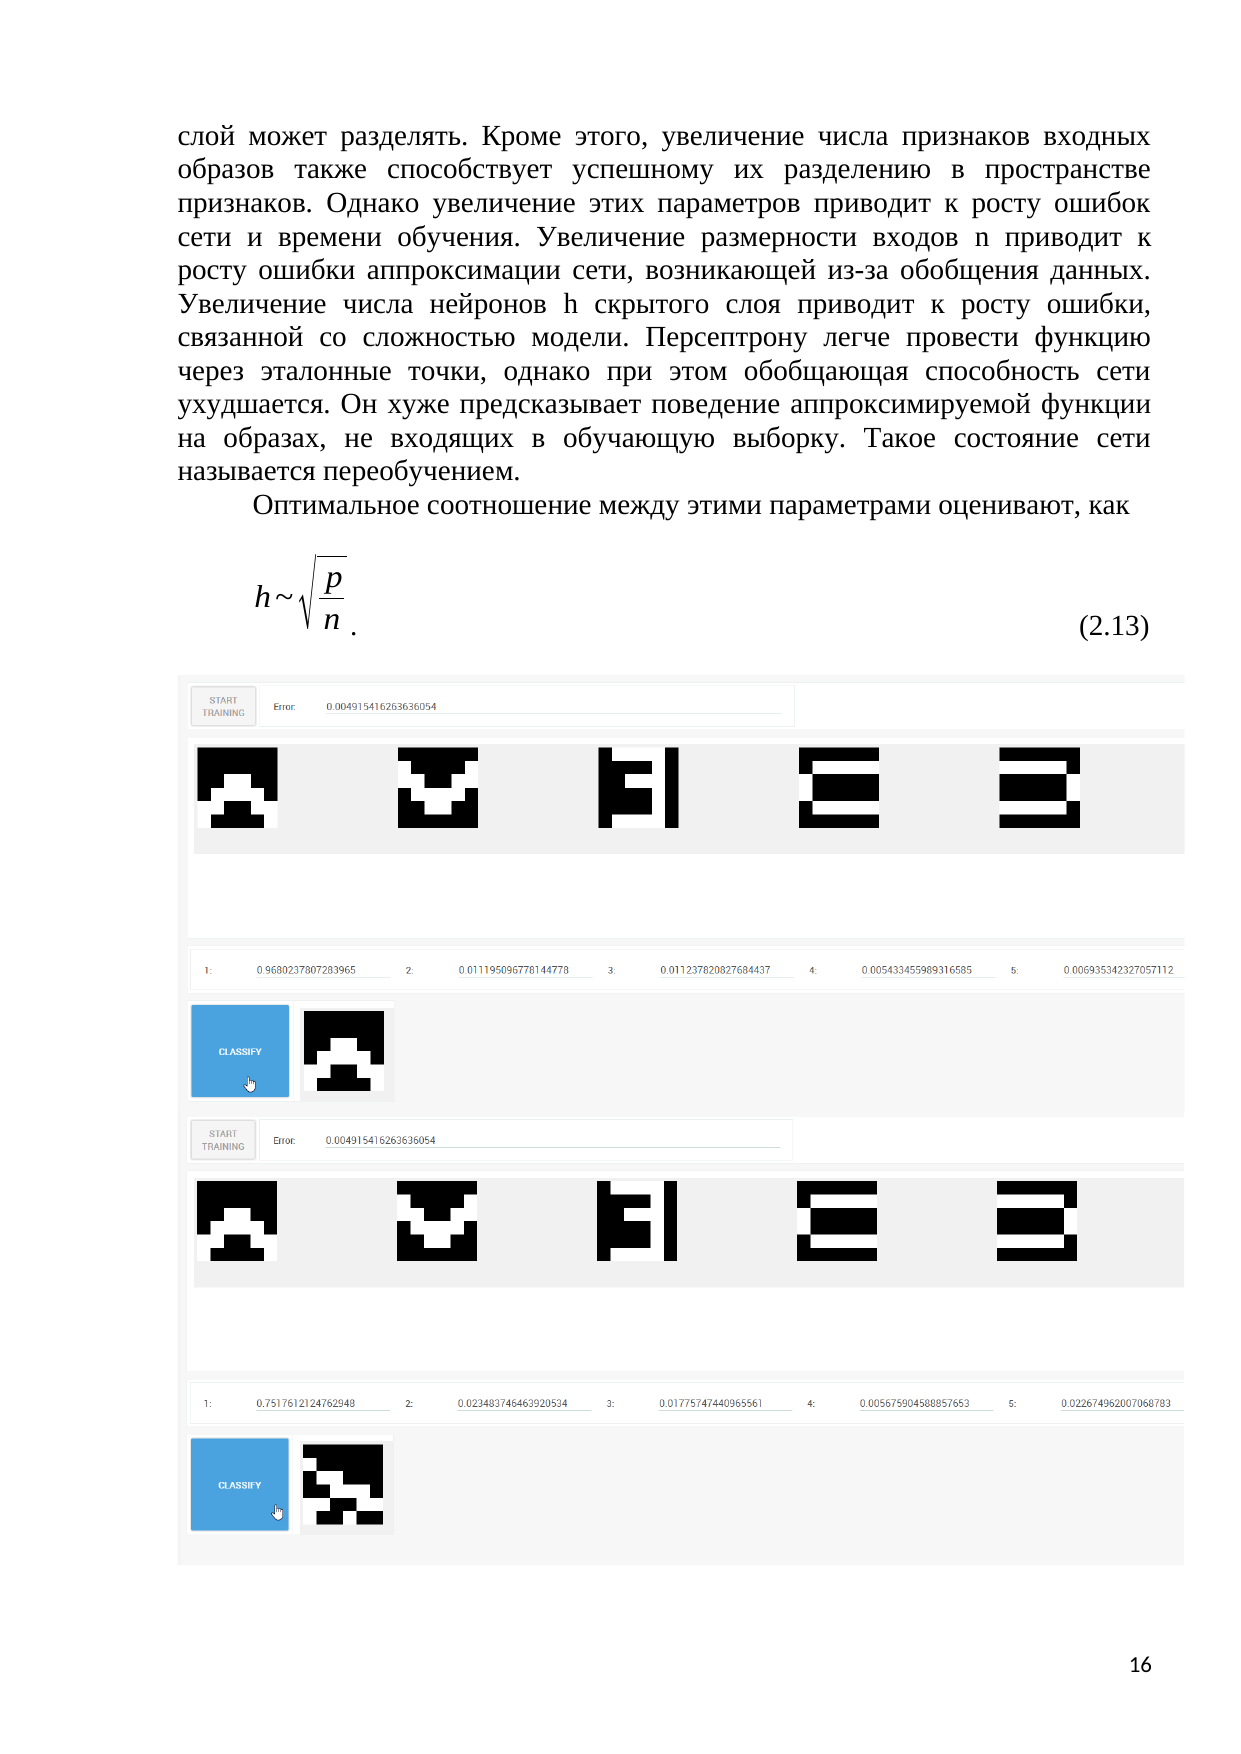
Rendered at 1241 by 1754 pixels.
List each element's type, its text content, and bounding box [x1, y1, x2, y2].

text . (2.13) [177, 554, 1152, 642]
text Оптимальное соотношение между этими параметрами оценивают, как [177, 487, 1152, 521]
picture [177, 675, 1185, 1565]
